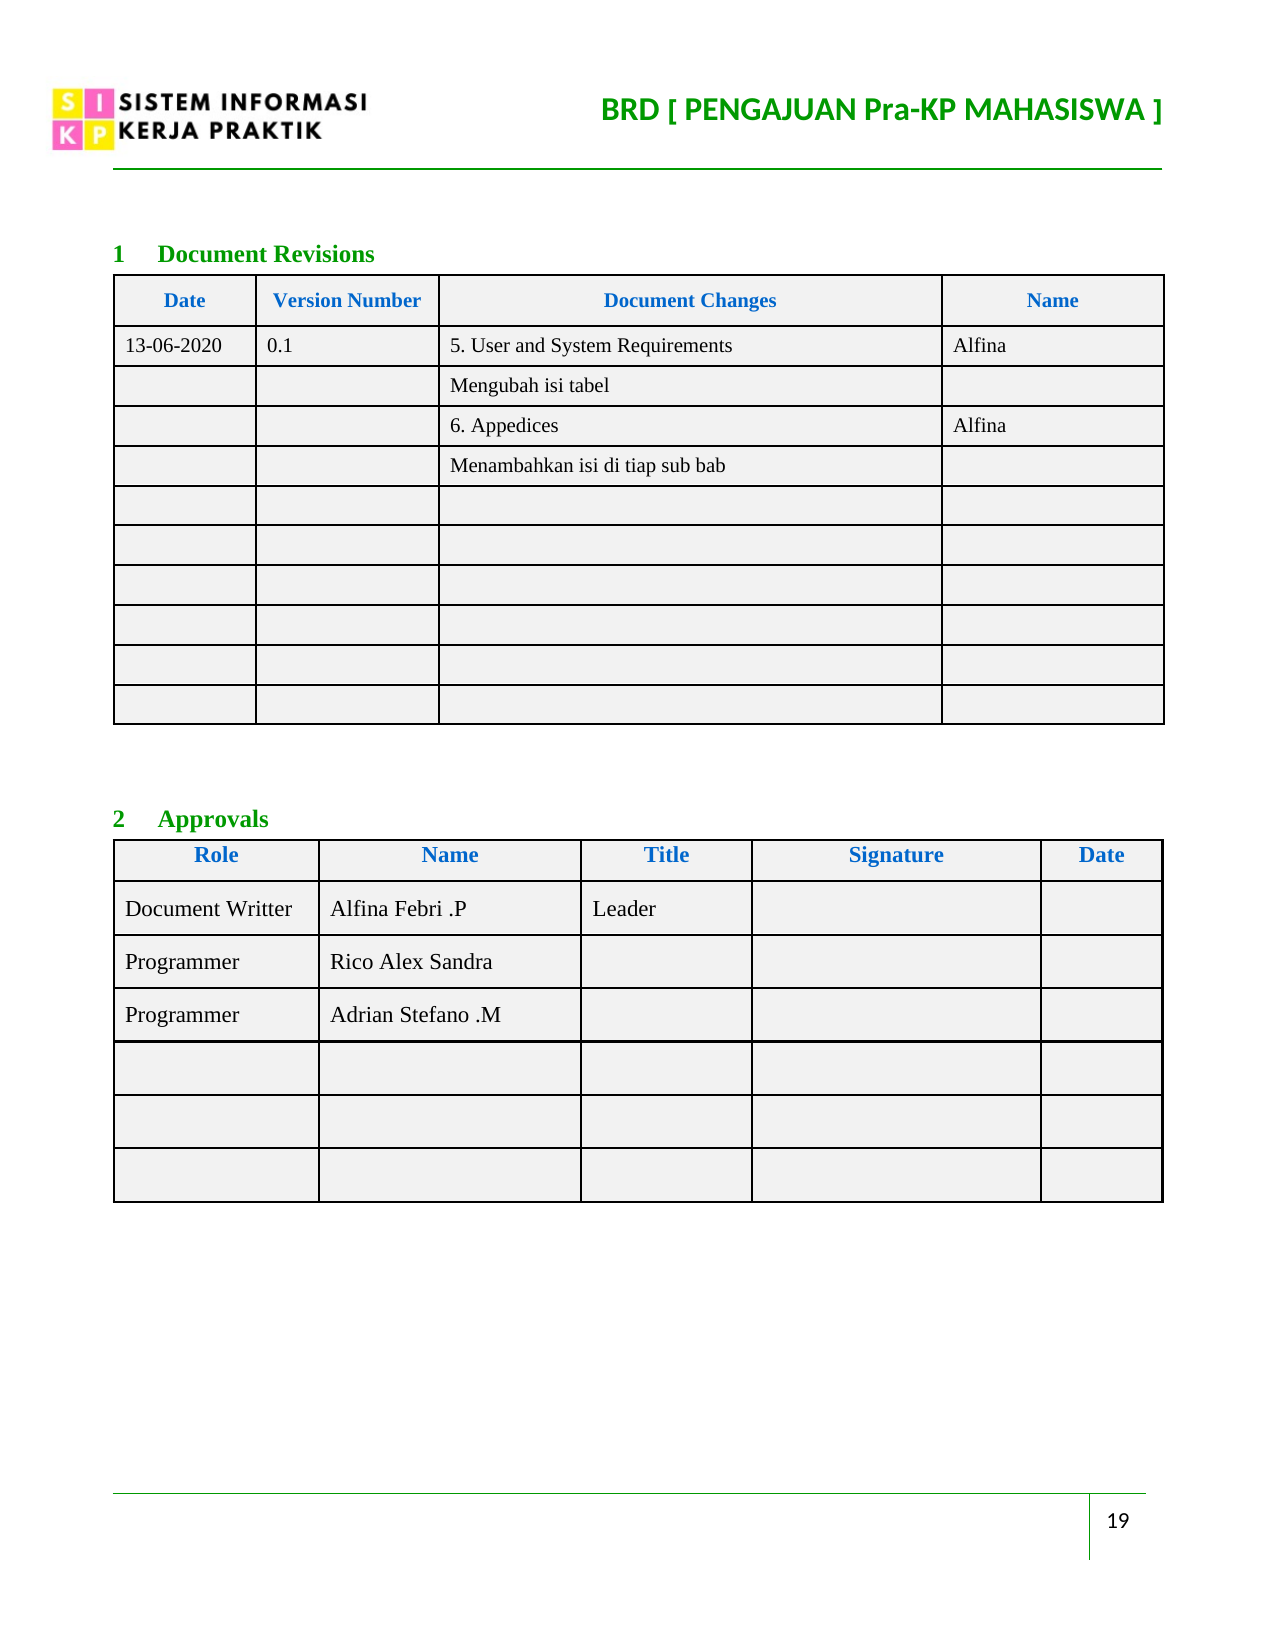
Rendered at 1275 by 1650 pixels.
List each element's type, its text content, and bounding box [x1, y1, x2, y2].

table_cell Alfina [943, 407, 1163, 445]
table_cell [257, 367, 438, 405]
table_cell [115, 1096, 318, 1147]
table_cell [257, 566, 438, 604]
table_cell [753, 1096, 1040, 1147]
table_cell [943, 566, 1163, 604]
table_cell [115, 447, 255, 484]
table_cell [753, 936, 1040, 987]
table_header Signature [753, 841, 1040, 880]
table_cell Document Writter [115, 882, 318, 933]
table_cell [257, 526, 438, 564]
table_cell [320, 1149, 580, 1201]
table_header Document Changes [440, 276, 941, 325]
table_cell [582, 936, 751, 987]
table_cell 13-06-2020 [115, 327, 255, 365]
table_cell [115, 566, 255, 604]
subtitle Document Revisions [112, 239, 1162, 268]
table_cell Programmer [115, 989, 318, 1040]
table_cell [440, 487, 941, 524]
table_cell [115, 606, 255, 644]
table_cell [1042, 1096, 1161, 1147]
table_cell [582, 989, 751, 1040]
table_cell [943, 367, 1163, 405]
table_cell [115, 646, 255, 683]
picture [40, 76, 403, 161]
table_cell 6. Appedices [440, 407, 941, 445]
table_cell [257, 447, 438, 484]
table_cell [943, 686, 1163, 723]
table_cell [257, 407, 438, 445]
table_cell [943, 487, 1163, 524]
table_cell [440, 686, 941, 723]
table_cell Leader [582, 882, 751, 933]
table_cell Mengubah isi tabel [440, 367, 941, 405]
table_cell [440, 526, 941, 564]
table_cell Programmer [115, 936, 318, 987]
table_header Role [115, 841, 318, 880]
table_header Name [320, 841, 580, 880]
table_header Title [582, 841, 751, 880]
table_cell [582, 1149, 751, 1201]
table_header Date [115, 276, 255, 325]
table_cell [115, 487, 255, 524]
table_cell [257, 686, 438, 723]
table_cell [943, 526, 1163, 564]
table_cell [115, 686, 255, 723]
table_cell [257, 646, 438, 683]
table_cell [753, 1149, 1040, 1201]
table_cell [115, 526, 255, 564]
table_cell [1042, 1149, 1161, 1201]
table_cell [943, 646, 1163, 683]
table_header Version Number [257, 276, 438, 325]
table_cell [115, 1149, 318, 1201]
table_cell [753, 989, 1040, 1040]
table_cell Alfina Febri .P [320, 882, 580, 933]
subtitle Approvals [112, 804, 1162, 833]
table_cell Menambahkan isi di tiap sub bab [440, 447, 941, 484]
table_cell 5. User and System Requirements [440, 327, 941, 365]
table_cell [257, 606, 438, 644]
table_cell [1042, 1043, 1161, 1094]
table_cell [943, 606, 1163, 644]
table_cell [753, 882, 1040, 933]
table_cell [257, 487, 438, 524]
table_cell [582, 1096, 751, 1147]
table_header Name [943, 276, 1163, 325]
table_cell [320, 1096, 580, 1147]
table_cell [943, 447, 1163, 484]
table_cell Alfina [943, 327, 1163, 365]
table_cell [320, 1043, 580, 1094]
table_cell 0.1 [257, 327, 438, 365]
table_cell Rico Alex Sandra [320, 936, 580, 987]
table_cell [1042, 989, 1161, 1040]
table_header Date [1042, 841, 1161, 880]
table_cell [115, 407, 255, 445]
table_cell [1042, 882, 1161, 933]
table_cell [440, 566, 941, 604]
table_cell Adrian Stefano .M [320, 989, 580, 1040]
table_cell [115, 1043, 318, 1094]
table_cell [753, 1043, 1040, 1094]
table_cell [440, 606, 941, 644]
table_cell [1042, 936, 1161, 987]
table_cell [440, 646, 941, 683]
table_cell [582, 1043, 751, 1094]
table_cell [115, 367, 255, 405]
